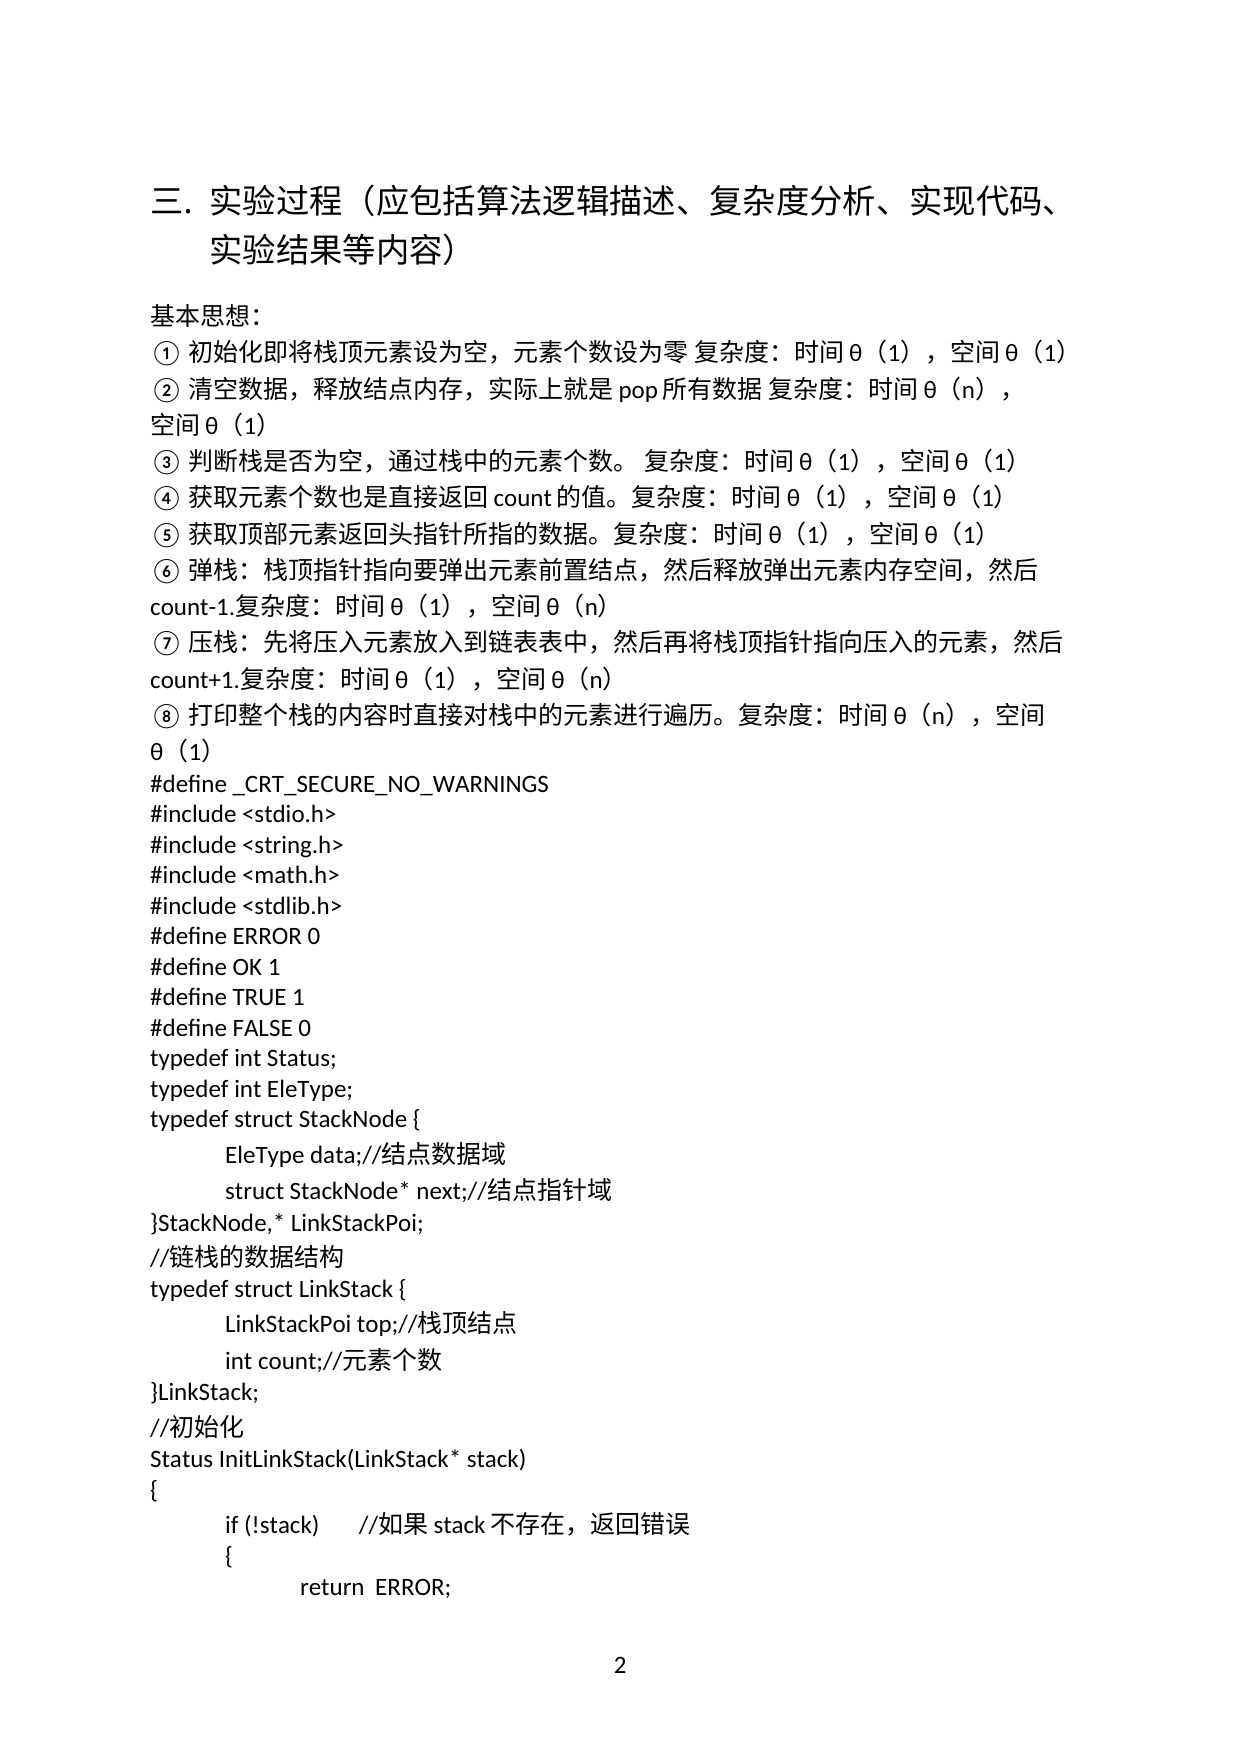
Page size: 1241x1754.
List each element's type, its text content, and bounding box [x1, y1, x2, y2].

text ⑧打印整个栈的内容时直接对栈中的元素进行遍历。复杂度：时间θ（n），空间θ（1） [150, 695, 1090, 768]
text EleType data;//结点数据域 [150, 1134, 1090, 1170]
text if (!stack) //如果stack不存在，返回错误 [150, 1504, 1090, 1541]
text #define TRUE 1 [150, 982, 1090, 1012]
text return ERROR; [150, 1571, 1090, 1602]
text #define OK 1 [150, 951, 1090, 982]
text typedef struct LinkStack { [150, 1273, 1090, 1304]
text ⑥弹栈：栈顶指针指向要弹出元素前置结点，然后释放弹出元素内存空间，然后count-1.复杂度：时间θ（1），空间θ（n） [150, 550, 1090, 623]
text ③判断栈是否为空，通过栈中的元素个数。 复杂度：时间θ（1），空间θ（1） [150, 442, 1090, 478]
text ⑦压栈：先将压入元素放入到链表表中，然后再将栈顶指针指向压入的元素，然后count+1.复杂度：时间θ（1），空间θ（n） [150, 623, 1090, 695]
text #include <stdlib.h> [150, 890, 1090, 921]
text ④获取元素个数也是直接返回count的值。复杂度：时间θ（1），空间θ（1） [150, 478, 1090, 514]
text #include <string.h> [150, 829, 1090, 859]
text }LinkStack; [150, 1376, 1090, 1407]
text typedef int EleType; [150, 1073, 1090, 1104]
text ①初始化即将栈顶元素设为空，元素个数设为零 复杂度：时间θ（1），空间θ（1） [150, 333, 1090, 369]
text //链栈的数据结构 [150, 1237, 1090, 1273]
text ⑤获取顶部元素返回头指针所指的数据。复杂度：时间θ（1），空间θ（1） [150, 514, 1090, 550]
text struct StackNode* next;//结点指针域 [150, 1170, 1090, 1207]
text #define _CRT_SECURE_NO_WARNINGS [150, 768, 1090, 798]
text int count;//元素个数 [150, 1340, 1090, 1376]
text LinkStackPoi top;//栈顶结点 [150, 1304, 1090, 1340]
text { [150, 1541, 1090, 1571]
text typedef int Status; [150, 1043, 1090, 1073]
text typedef struct StackNode { [150, 1104, 1090, 1134]
text { [150, 1474, 1090, 1504]
text 基本思想： [150, 297, 1090, 333]
subtitle 实验过程（应包括算法逻辑描述、复杂度分析、实现代码、实验结果等内容） [150, 175, 1090, 272]
text #define ERROR 0 [150, 921, 1090, 951]
text Status InitLinkStack(LinkStack* stack) [150, 1443, 1090, 1474]
text ②清空数据，释放结点内存，实际上就是pop所有数据 复杂度：时间θ（n）， 空间θ（1） [150, 369, 1090, 442]
text #define FALSE 0 [150, 1012, 1090, 1043]
text #include <stdio.h> [150, 798, 1090, 829]
text //初始化 [150, 1407, 1090, 1443]
text }StackNode,* LinkStackPoi; [150, 1207, 1090, 1237]
text #include <math.h> [150, 859, 1090, 890]
